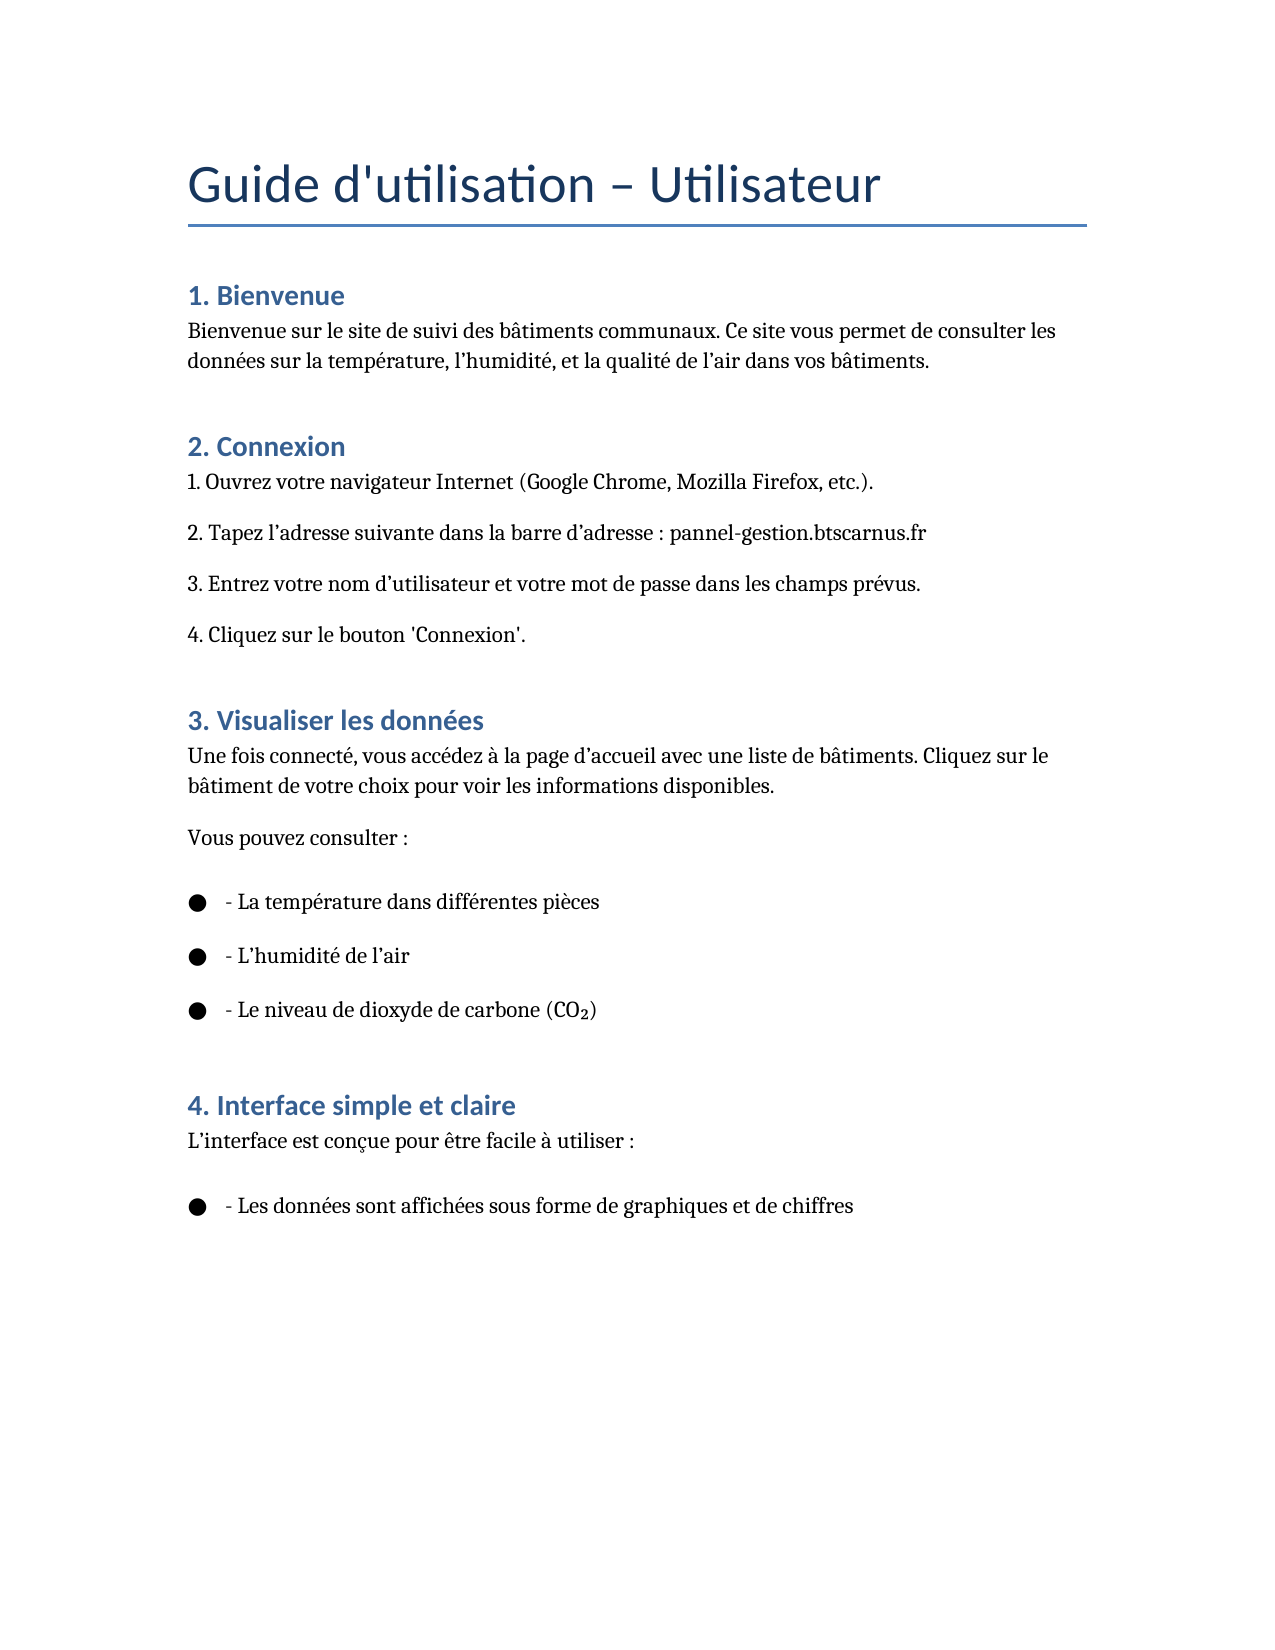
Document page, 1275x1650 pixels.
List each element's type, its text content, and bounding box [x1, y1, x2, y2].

text 4. Cliquez sur le bouton 'Connexion'. [187, 622, 1087, 648]
text 2. Tapez l’adresse suivante dans la barre d’adresse : pannel-gestion.btscarnus.fr [187, 520, 1087, 546]
subtitle 1. Bienvenue [187, 277, 1087, 312]
text Vous pouvez consulter : [187, 824, 1087, 851]
title Guide d'utilisation – Utilisateur [187, 150, 1087, 227]
list - Le niveau de dioxyde de carbone (CO₂) [187, 983, 1087, 1030]
list - Les données sont affichées sous forme de graphiques et de chiffres [187, 1179, 1087, 1226]
text Une fois connecté, vous accédez à la page d’accueil avec une liste de bâtiments. Cliquez sur le bâtiment de votre choix pour voir les informations disponibles. [187, 743, 1087, 800]
text 3. Entrez votre nom d’utilisateur et votre mot de passe dans les champs prévus. [187, 571, 1087, 597]
list - La température dans différentes pièces [187, 875, 1087, 922]
text 1. Ouvrez votre navigateur Internet (Google Chrome, Mozilla Firefox, etc.). [187, 469, 1087, 495]
list - L’humidité de l’air [187, 929, 1087, 976]
subtitle 3. Visualiser les données [187, 702, 1087, 738]
subtitle 4. Interface simple et claire [187, 1087, 1087, 1123]
text Bienvenue sur le site de suivi des bâtiments communaux. Ce site vous permet de consulter les données sur la température, l’humidité, et la qualité de l’air dans vos bâtiments. [187, 317, 1087, 374]
subtitle 2. Connexion [187, 428, 1087, 463]
text L’interface est conçue pour être facile à utiliser : [187, 1128, 1087, 1154]
